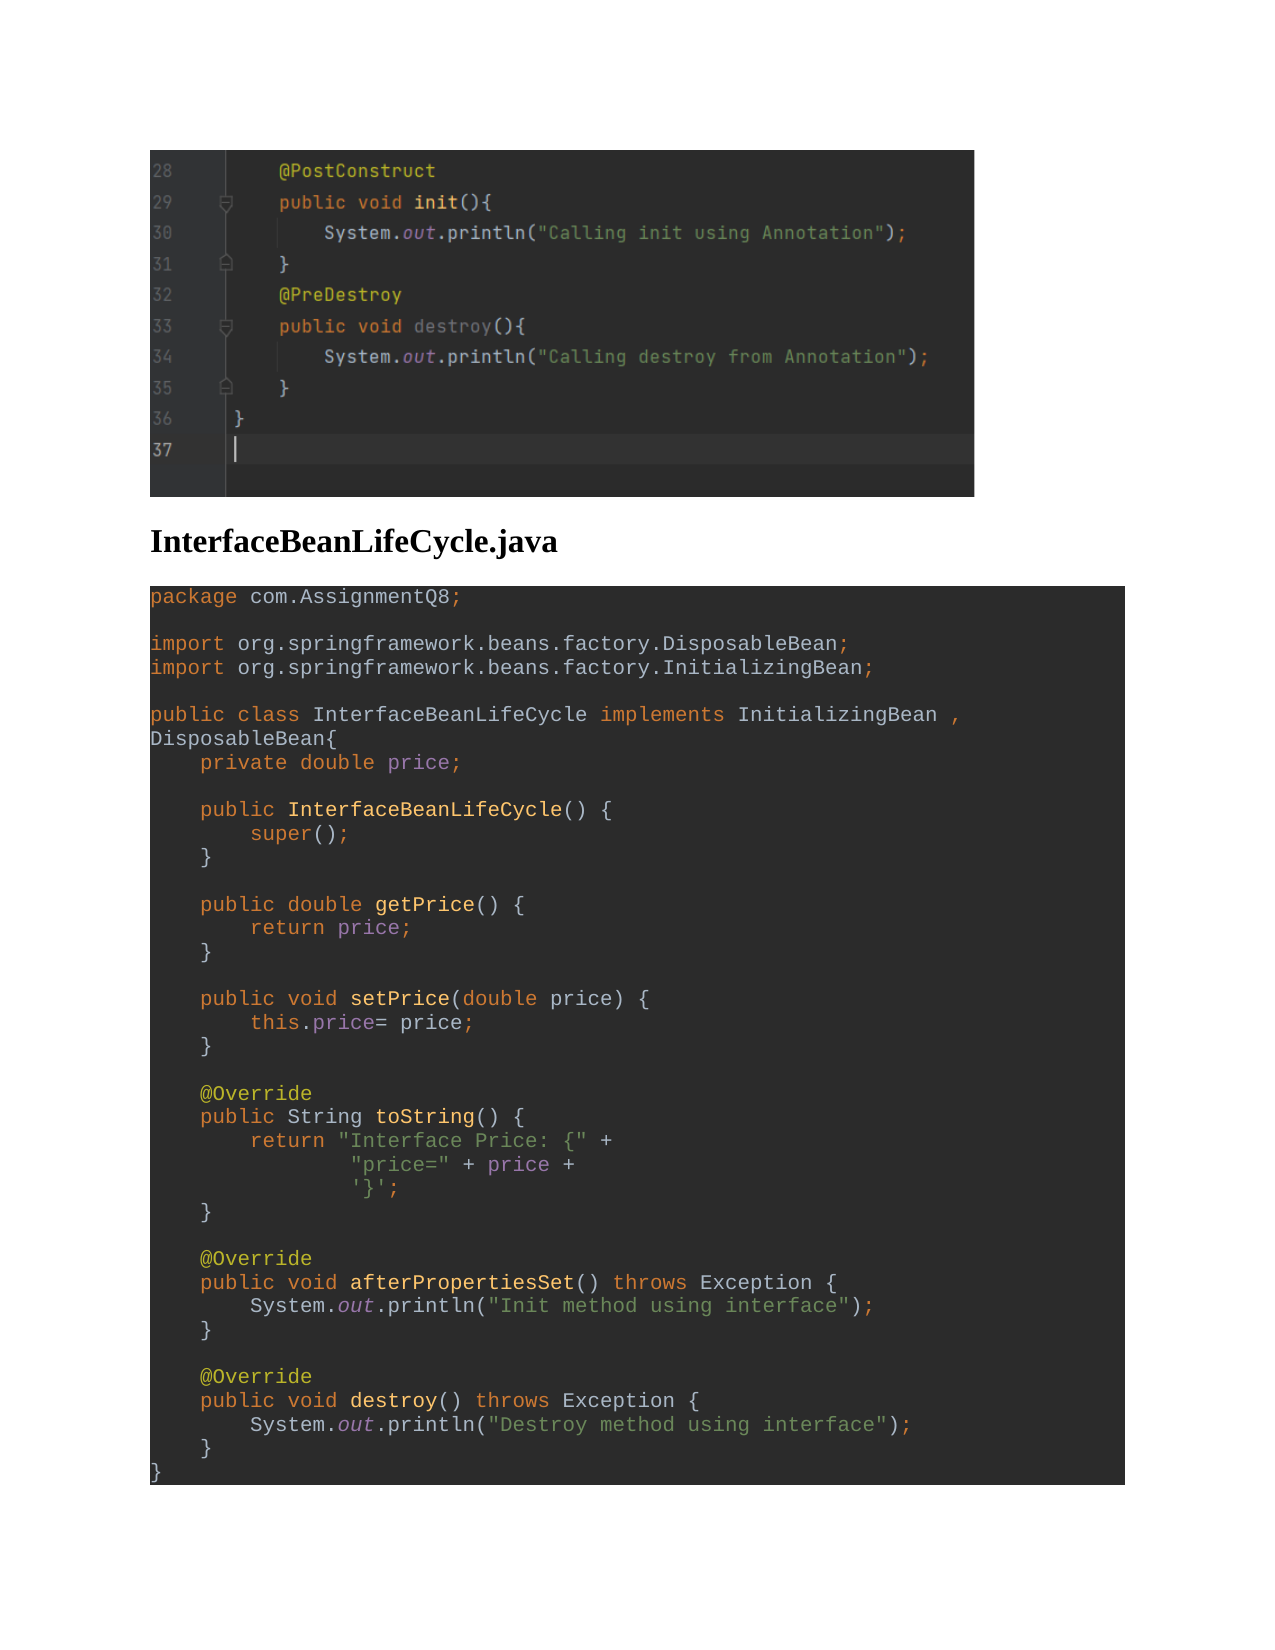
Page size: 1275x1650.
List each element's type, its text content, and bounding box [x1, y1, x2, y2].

text package com.AssignmentQ8; import org.springframework.beans.factory.DisposableBean; import org.springframework.beans.factory.InitializingBean; public class InterfaceBeanLifeCycle implements InitializingBean , DisposableBean{ private double price; public InterfaceBeanLifeCycle() { super(); } public double getPrice() { return price; } public void setPrice(double price) { this.price= price; } @Override public String toString() { return "Interface Price: {" + "price=" + price + '}'; } @Override public void afterPropertiesSet() throws Exception { System.out.println("Init method using interface"); } @Override public void destroy() throws Exception { System.out.println("Destroy method using interface"); } } [150, 586, 1125, 1485]
picture [150, 150, 975, 497]
text InterfaceBeanLifeCycle.java [150, 521, 1125, 559]
